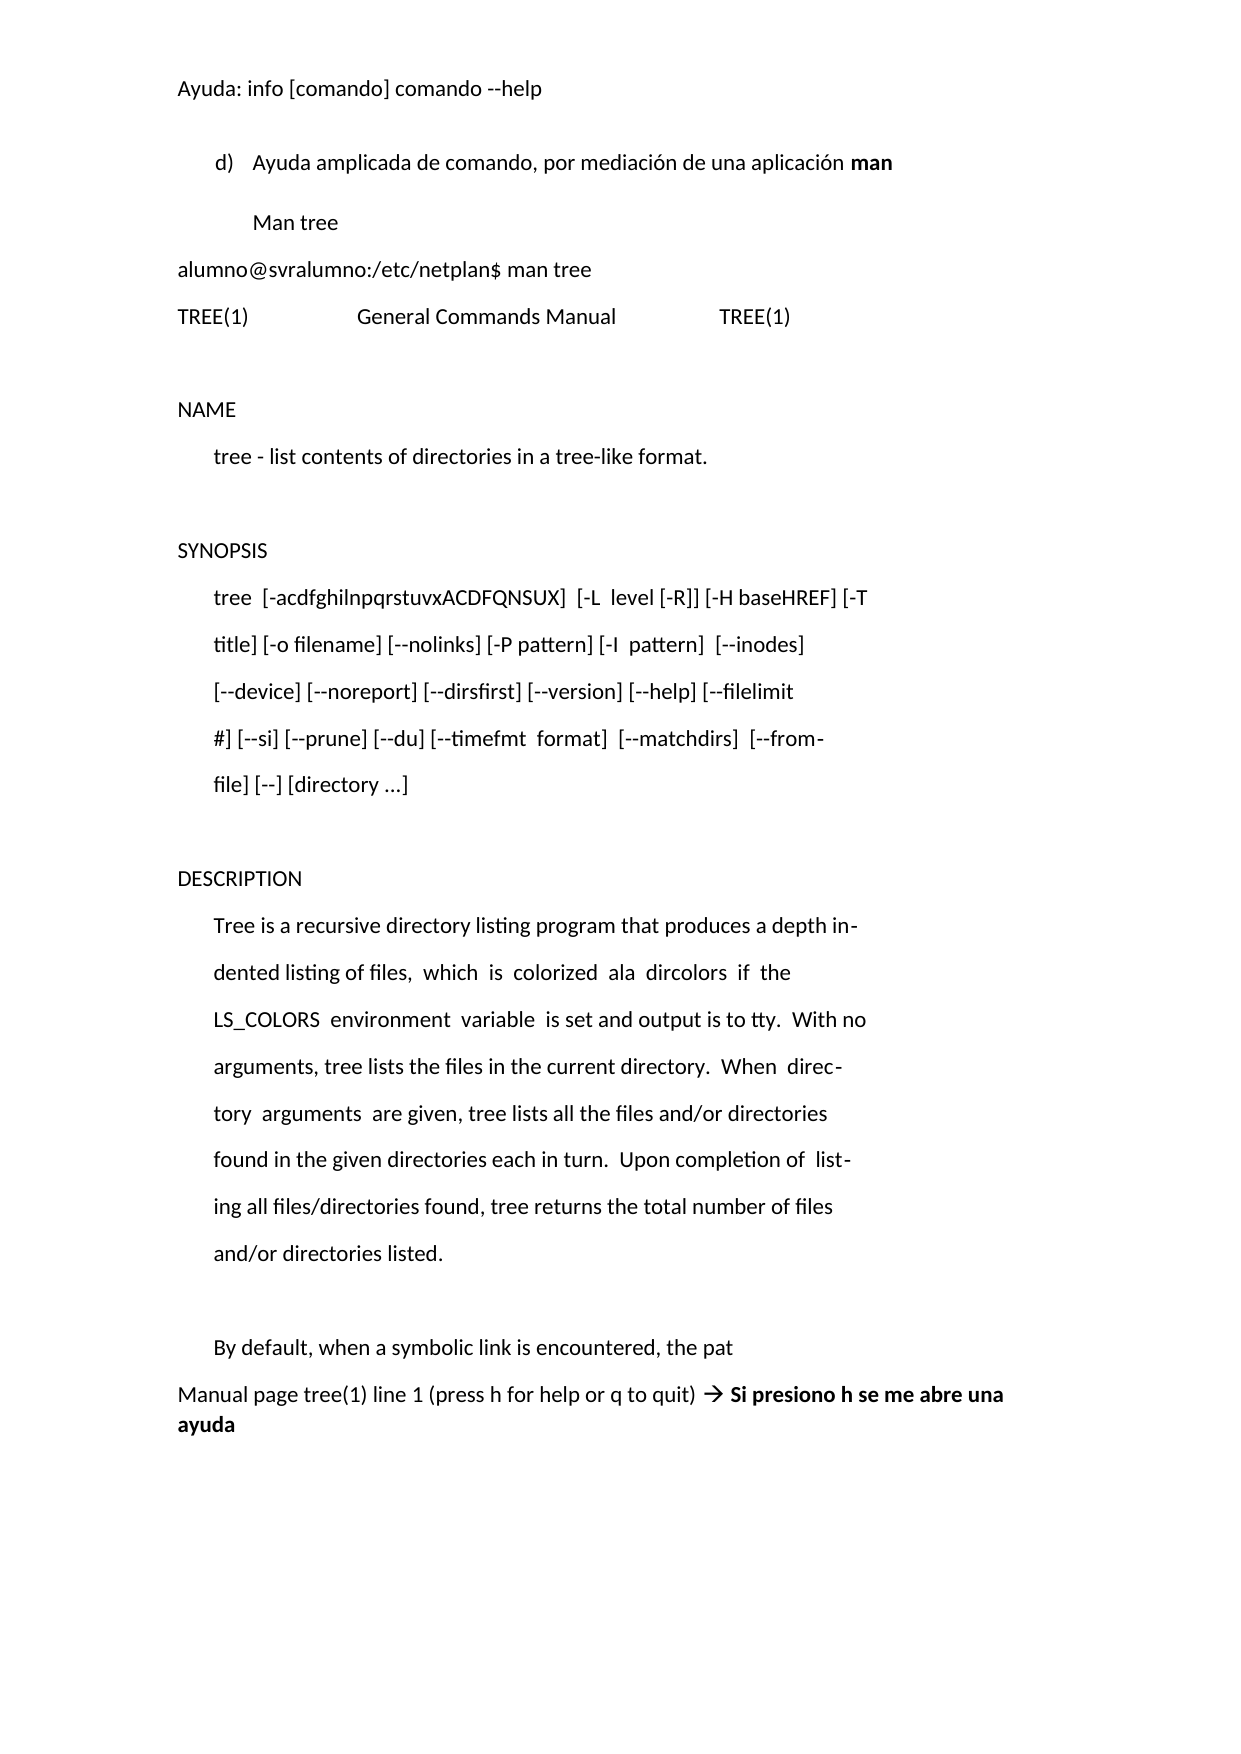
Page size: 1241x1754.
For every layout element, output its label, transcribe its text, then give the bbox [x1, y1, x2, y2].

list Ayuda amplicada de comando, por mediación de una aplicación man [215, 148, 1063, 176]
text Tree is a recursive directory listing program that produces a depth in‐ [177, 911, 1063, 939]
text TREE(1) General Commands Manual TREE(1) [177, 302, 1063, 330]
text file] [--] [directory ...] [177, 771, 1063, 798]
text ing all files/directories found, tree returns the total number of files [177, 1192, 1063, 1220]
text NAME [177, 396, 1063, 423]
text tory arguments are given, tree lists all the files and/or directories [177, 1099, 1063, 1127]
text By default, when a symbolic link is encountered, the pat [177, 1333, 1063, 1361]
text dented listing of files, which is colorized ala dircolors if the [177, 958, 1063, 986]
text SYNOPSIS [177, 536, 1063, 564]
text DESCRIPTION [177, 864, 1063, 892]
text tree - list contents of directories in a tree-like format. [177, 442, 1063, 470]
text LS_COLORS environment variable is set and output is to tty. With no [177, 1005, 1063, 1033]
text tree [-acdfghilnpqrstuvxACDFQNSUX] [-L level [-R]] [-H baseHREF] [-T [177, 583, 1063, 611]
text Manual page tree(1) line 1 (press h for help or q to quit) Si presiono h se me abre una ayuda [177, 1380, 1063, 1438]
text found in the given directories each in turn. Upon completion of list‐ [177, 1146, 1063, 1173]
text and/or directories listed. [177, 1239, 1063, 1267]
text #] [--si] [--prune] [--du] [--timefmt format] [--matchdirs] [--from‐ [177, 724, 1063, 752]
text [--device] [--noreport] [--dirsfirst] [--version] [--help] [--filelimit [177, 677, 1063, 705]
text title] [-o filename] [--nolinks] [-P pattern] [-I pattern] [--inodes] [177, 630, 1063, 658]
text arguments, tree lists the files in the current directory. When direc‐ [177, 1052, 1063, 1080]
text alumno@svralumno:/etc/netplan$ man tree [177, 255, 1063, 283]
list Man tree [252, 208, 1063, 236]
